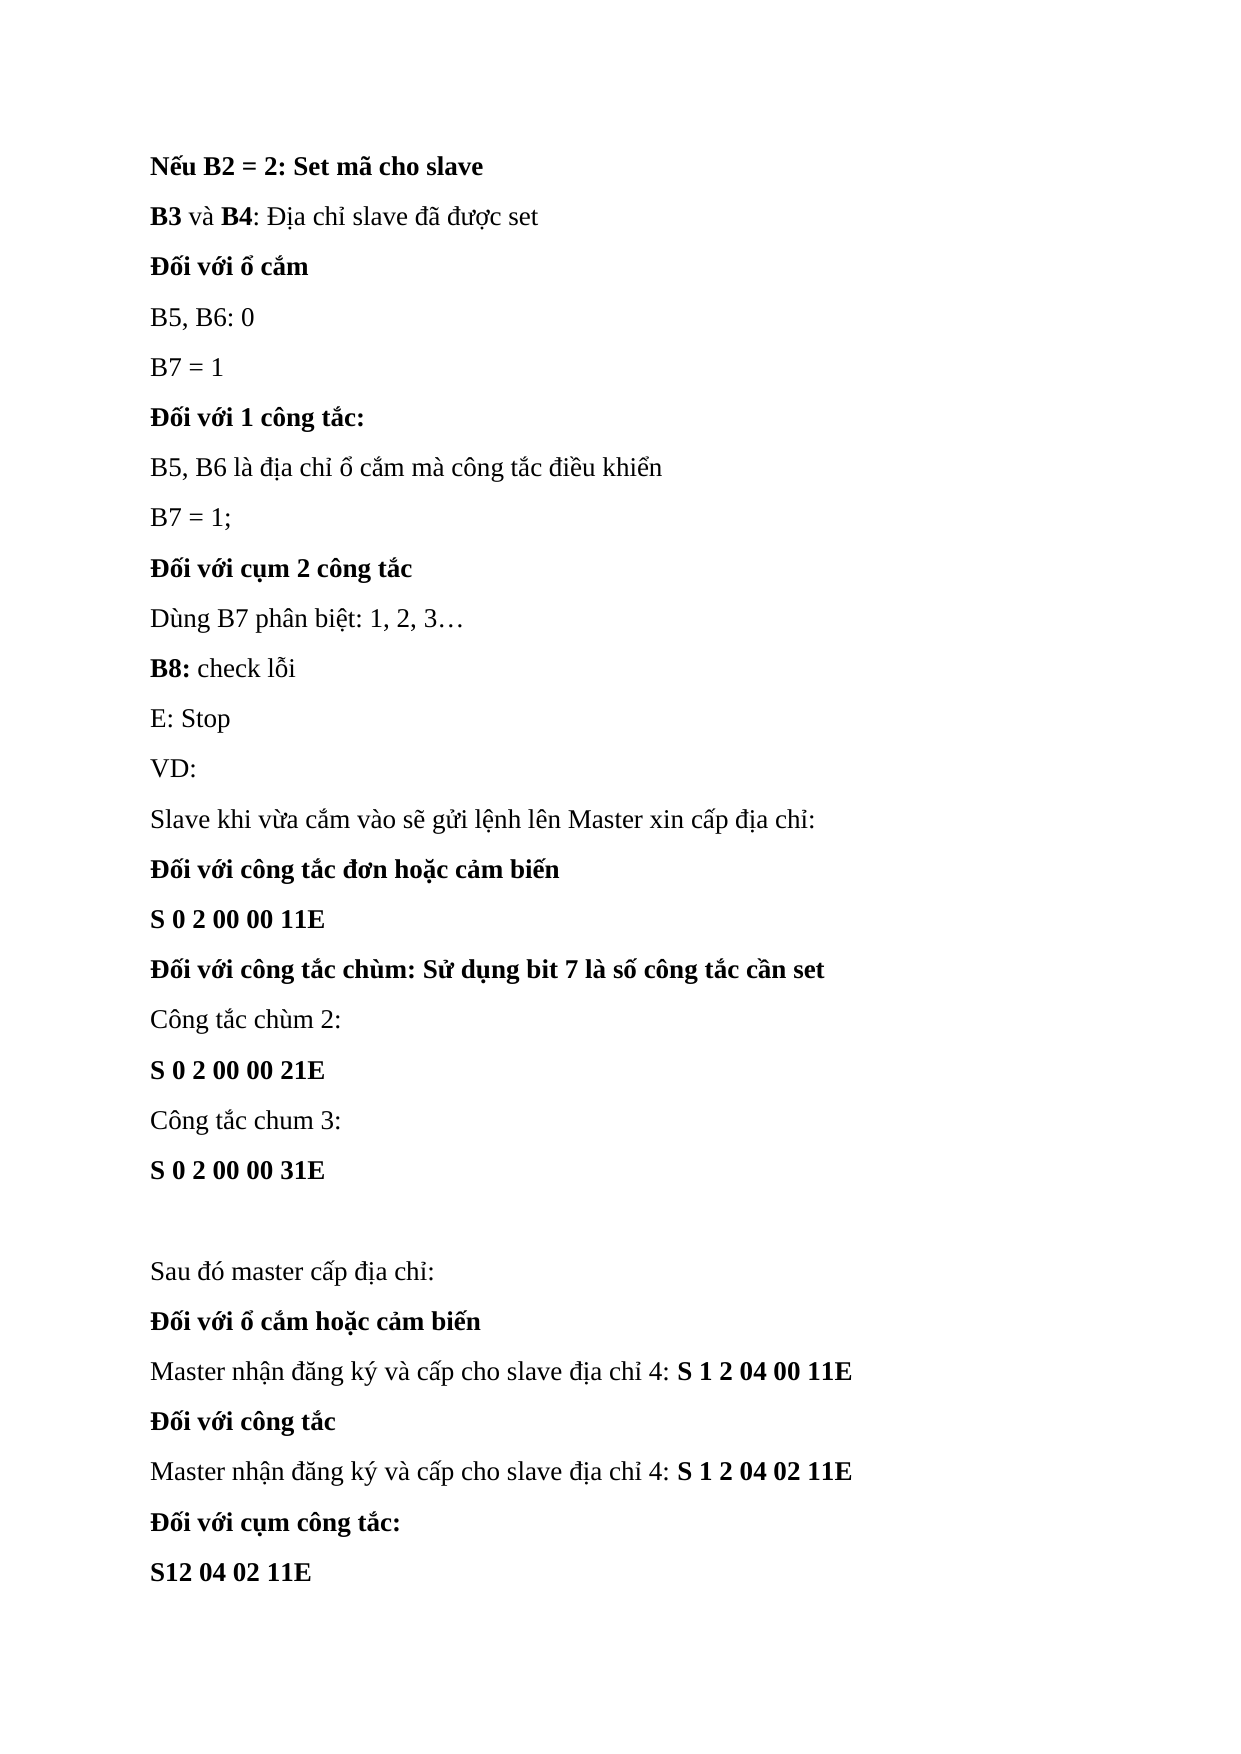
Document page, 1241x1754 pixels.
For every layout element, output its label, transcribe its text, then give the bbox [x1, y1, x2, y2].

text VD: [150, 752, 1090, 784]
text B7 = 1; [150, 501, 1090, 533]
text B5, B6 là địa chỉ ổ cắm mà công tắc điều khiển [150, 451, 1090, 482]
text Sau đó master cấp địa chỉ: [150, 1254, 1090, 1286]
text Đối với cụm công tắc: [150, 1506, 1090, 1537]
text S 0 2 00 00 21E [150, 1054, 1090, 1085]
text B8: check lỗi [150, 652, 1090, 683]
text B7 = 1 [150, 351, 1090, 382]
text Đối với công tắc [150, 1405, 1090, 1436]
text Master nhận đăng ký và cấp cho slave địa chỉ 4: S 1 2 04 00 11E [150, 1355, 1090, 1386]
text Đối với cụm 2 công tắc [150, 552, 1090, 583]
text Master nhận đăng ký và cấp cho slave địa chỉ 4: S 1 2 04 02 11E [150, 1455, 1090, 1487]
text S 0 2 00 00 11E [150, 903, 1090, 934]
text S 0 2 00 00 31E [150, 1154, 1090, 1185]
text S12 04 02 11E [150, 1556, 1090, 1587]
text Công tắc chum 3: [150, 1104, 1090, 1135]
text B5, B6: 0 [150, 301, 1090, 332]
text Đối với ổ cắm hoặc cảm biến [150, 1305, 1090, 1336]
text Slave khi vừa cắm vào sẽ gửi lệnh lên Master xin cấp địa chỉ: [150, 803, 1090, 834]
text Đối với công tắc chùm: Sử dụng bit 7 là số công tắc cần set [150, 953, 1090, 984]
text Công tắc chùm 2: [150, 1003, 1090, 1035]
text Dùng B7 phân biệt: 1, 2, 3… [150, 602, 1090, 633]
text Đối với 1 công tắc: [150, 401, 1090, 432]
text E: Stop [150, 702, 1090, 733]
text Nếu B2 = 2: Set mã cho slave [150, 150, 1090, 181]
text Đối với ổ cắm [150, 250, 1090, 282]
text Đối với công tắc đơn hoặc cảm biến [150, 853, 1090, 884]
text B3 và B4: Địa chỉ slave đã được set [150, 200, 1090, 231]
